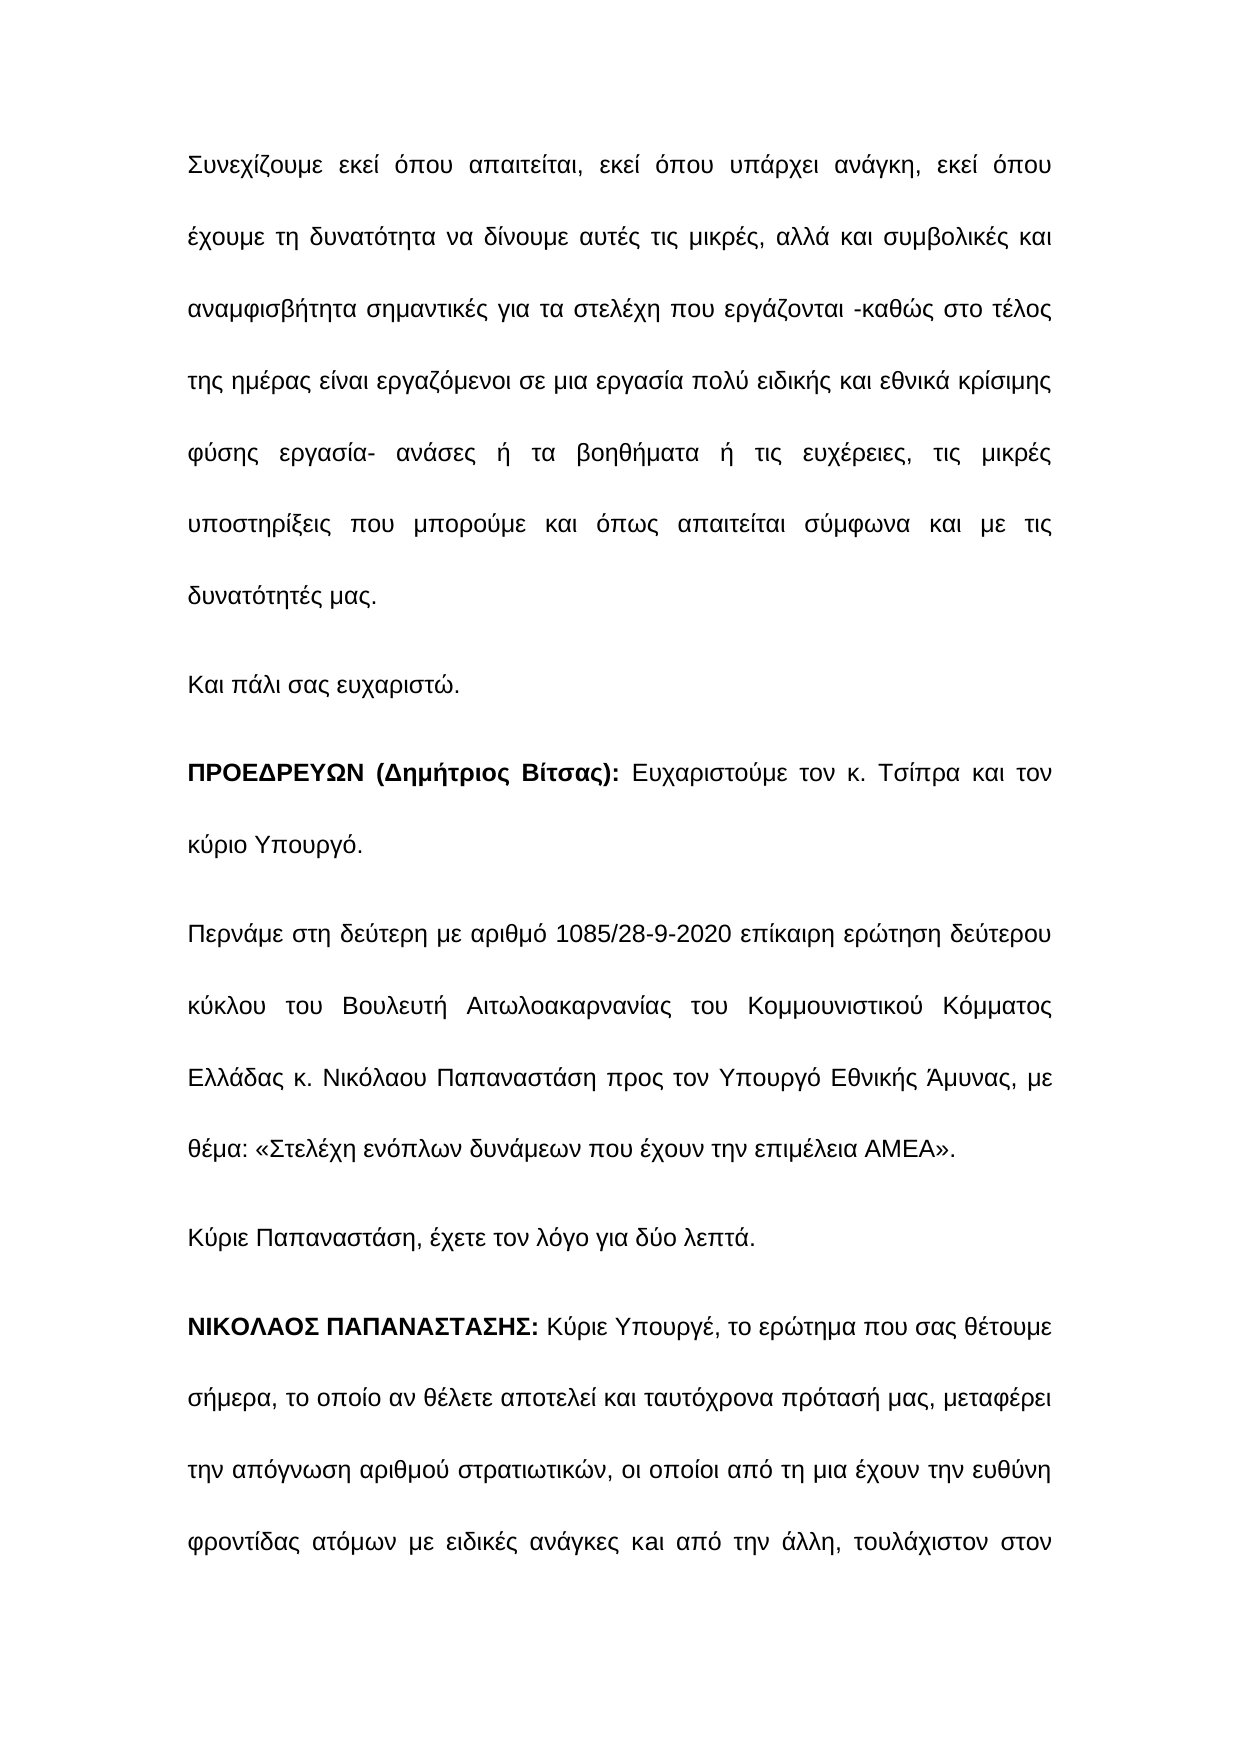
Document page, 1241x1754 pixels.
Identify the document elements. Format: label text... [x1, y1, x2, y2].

text ΠΡΟΕΔΡΕΥΩΝ (Δημήτριος Βίτσας): Ευχαριστούμε τον κ. Τσίπρα και τον κύριο Υπουργό. [187, 758, 1053, 859]
text Περνάμε στη δεύτερη με αριθμό 1085/28-9-2020 επίκαιρη ερώτηση δεύτερου κύκλου του Βουλευτή Αιτωλοακαρνανίας του Κομμουνιστικού Κόμματος Ελλάδας κ. Νικόλαου Παπαναστάση προς τον Υπουργό Εθνικής Άμυνας, με θέμα: «Στελέχη ενόπλων δυνάμεων που έχουν την επιμέλεια ΑΜΕΑ». [187, 919, 1053, 1163]
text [187, 150, 1053, 610]
text Και πάλι σας ευχαριστώ. [187, 670, 1053, 698]
text Κύριε Παπαναστάση, έχετε τον λόγο για δύο λεπτά. [187, 1223, 1053, 1252]
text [187, 1311, 1053, 1556]
